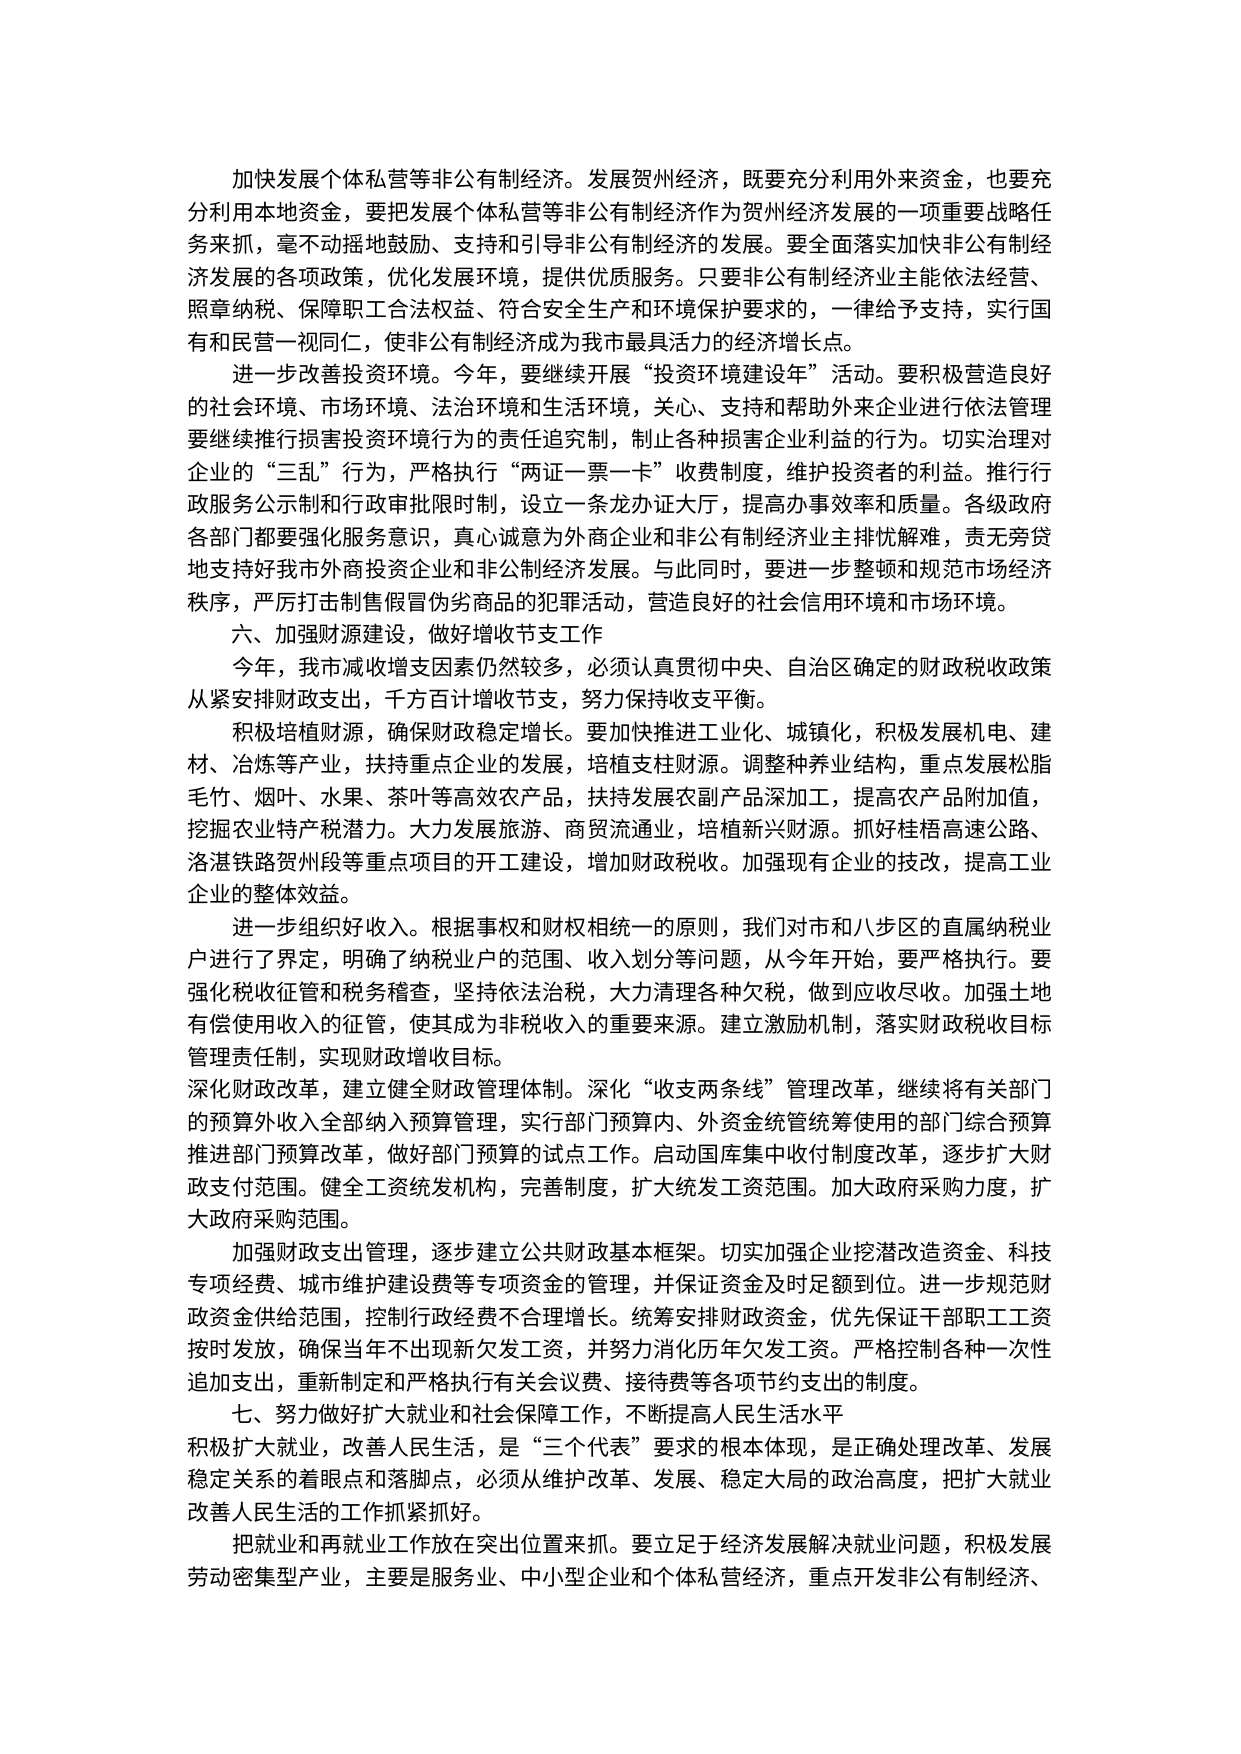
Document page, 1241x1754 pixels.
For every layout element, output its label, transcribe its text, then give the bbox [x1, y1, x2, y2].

text 进一步改善投资环境。今年，要继续开展“投资环境建设年”活动。要积极营造良好的社会环境、市场环境、法治环境和生活环境，关心、支持和帮助外来企业进行依法管理。要继续推行损害投资环境行为的责任追究制，制止各种损害企业利益的行为。切实治理对企业的“三乱”行为，严格执行“两证一票一卡”收费制度，维护投资者的利益。推行行政服务公示制和行政审批限时制，设立一条龙办证大厅，提高办事效率和质量。各级政府、各部门都要强化服务意识，真心诚意为外商企业和非公有制经济业主排忧解难，责无旁贷地支持好我市外商投资企业和非公制经济发展。与此同时，要进一步整顿和规范市场经济秩序，严厉打击制售假冒伪劣商品的犯罪活动，营造良好的社会信用环境和市场环境。 [187, 357, 1053, 617]
text 积极扩大就业，改善人民生活，是“三个代表”要求的根本体现，是正确处理改革、发展、稳定关系的着眼点和落脚点，必须从维护改革、发展、稳定大局的政治高度，把扩大就业、改善人民生活的工作抓紧抓好。 [187, 1429, 1053, 1527]
text 今年，我市减收增支因素仍然较多，必须认真贯彻中央、自治区确定的财政税收政策，从紧安排财政支出，千方百计增收节支，努力保持收支平衡。 [187, 649, 1053, 714]
text 加强财政支出管理，逐步建立公共财政基本框架。切实加强企业挖潜改造资金、科技专项经费、城市维护建设费等专项资金的管理，并保证资金及时足额到位。进一步规范财政资金供给范围，控制行政经费不合理增长。统筹安排财政资金，优先保证干部职工工资按时发放，确保当年不出现新欠发工资，并努力消化历年欠发工资。严格控制各种一次性追加支出，重新制定和严格执行有关会议费、接待费等各项节约支出的制度。 [187, 1234, 1053, 1397]
text 六、加强财源建设，做好增收节支工作 [187, 617, 1053, 649]
text 七、努力做好扩大就业和社会保障工作，不断提高人民生活水平 [187, 1397, 1053, 1429]
text 加快发展个体私营等非公有制经济。发展贺州经济，既要充分利用外来资金，也要充分利用本地资金，要把发展个体私营等非公有制经济作为贺州经济发展的一项重要战略任务来抓，毫不动摇地鼓励、支持和引导非公有制经济的发展。要全面落实加快非公有制经济发展的各项政策，优化发展环境，提供优质服务。只要非公有制经济业主能依法经营、照章纳税、保障职工合法权益、符合安全生产和环境保护要求的，一律给予支持，实行国有和民营一视同仁，使非公有制经济成为我市最具活力的经济增长点。 [187, 162, 1053, 357]
text 深化财政改革，建立健全财政管理体制。深化“收支两条线”管理改革，继续将有关部门的预算外收入全部纳入预算管理，实行部门预算内、外资金统管统筹使用的部门综合预算。推进部门预算改革，做好部门预算的试点工作。启动国库集中收付制度改革，逐步扩大财政支付范围。健全工资统发机构，完善制度，扩大统发工资范围。加大政府采购力度，扩大政府采购范围。 [187, 1072, 1053, 1234]
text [187, 1527, 1053, 1592]
text 进一步组织好收入。根据事权和财权相统一的原则，我们对市和八步区的直属纳税业户进行了界定，明确了纳税业户的范围、收入划分等问题，从今年开始，要严格执行。要强化税收征管和税务稽查，坚持依法治税，大力清理各种欠税，做到应收尽收。加强土地有偿使用收入的征管，使其成为非税收入的重要来源。建立激励机制，落实财政税收目标管理责任制，实现财政增收目标。 [187, 909, 1053, 1072]
text 积极培植财源，确保财政稳定增长。要加快推进工业化、城镇化，积极发展机电、建材、冶炼等产业，扶持重点企业的发展，培植支柱财源。调整种养业结构，重点发展松脂、毛竹、烟叶、水果、茶叶等高效农产品，扶持发展农副产品深加工，提高农产品附加值，挖掘农业特产税潜力。大力发展旅游、商贸流通业，培植新兴财源。抓好桂梧高速公路、洛湛铁路贺州段等重点项目的开工建设，增加财政税收。加强现有企业的技改，提高工业企业的整体效益。 [187, 714, 1053, 909]
